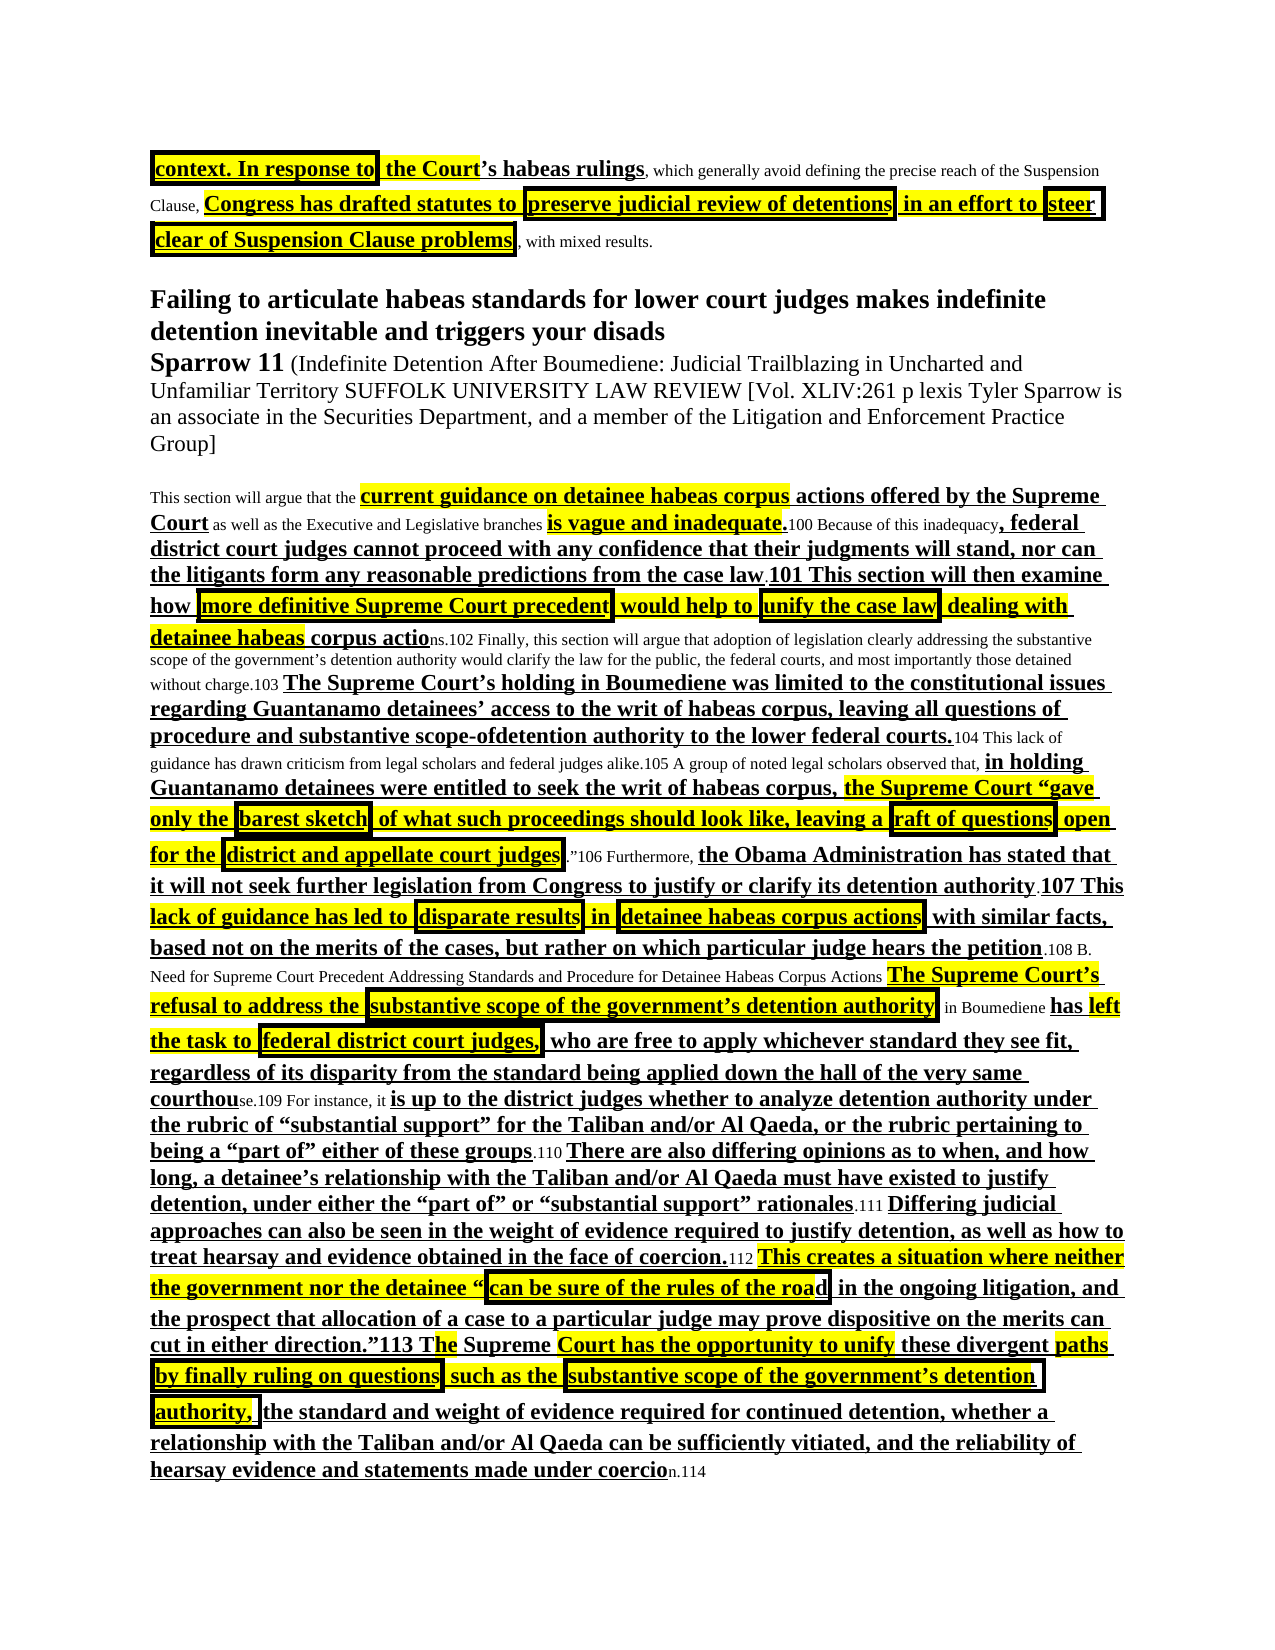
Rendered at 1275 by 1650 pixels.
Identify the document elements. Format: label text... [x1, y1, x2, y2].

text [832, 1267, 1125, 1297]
text Sparrow 11 (Indefinite Detention After Boumediene: Judicial Trailblazing in Uncharted and Unfamiliar Territory SUFFOLK UNIVERSITY LAW REVIEW [Vol. XLIV:261 p lexis Tyler Sparrow is an associate in the Securities Department, and a member of the Litigation and Enforcement Practice Group] [150, 346, 1125, 456]
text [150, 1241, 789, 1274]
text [150, 150, 1125, 257]
text Failing to articulate habeas standards for lower court judges makes indefinite detention inevitable and triggers your disads [150, 283, 1125, 346]
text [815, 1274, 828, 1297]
text This section will argue that the current guidance on detainee habeas corpus actions offered by the Supreme Court as well as the Executive and Legislative branches is vague and inadequate.100 Because of this inadequacy, federal district court judges cannot proceed with any confidence that their judgments will stand, nor can the litigants form any reasonable predictions from the case law.101 This section will then examine how more definitive Supreme Court precedent would help to unify the case law dealing with detainee habeas corpus actions.102 Finally, this section will argue that adoption of legislation clearly addressing the substantive scope of the government’s detention authority would clarify the law for the public, the federal courts, and most importantly those detained without charge.103 The Supreme Court’s holding in Boumediene was limited to the constitutional issues regarding Guantanamo detainees’ access to the writ of habeas corpus, leaving all questions of procedure and substantive scope-ofdetention authority to the lower federal courts.104 This lack of guidance has drawn criticism from legal scholars and federal judges alike.105 A group of noted legal scholars observed that, in holding Guantanamo detainees were entitled to seek the writ of habeas corpus, the Supreme Court “gave only the barest sketch of what such proceedings should look like, leaving a raft of questions open for the district and appellate court judges.”106 Furthermore, the Obama Administration has stated that it will not seek further legislation from Congress to justify or clarify its detention authority.107 This lack of guidance has led to disparate results in detainee habeas corpus actions with similar facts, based not on the merits of the cases, but rather on which particular judge hears the petition.108 B. Need for Supreme Court Precedent Addressing Standards and Procedure for Detainee Habeas Corpus Actions The Supreme Court’s refusal to address the substantive scope of the government’s detention authority in Boumediene has left the task to federal district court judges, who are free to apply whichever standard they see fit, regardless of its disparity from the standard being applied down the hall of the very same courthouse.109 For instance, it is up to the district judges whether to analyze detention authority under the rubric of “substantial support” for the Taliban and/or Al Qaeda, or the rubric pertaining to being a “part of” either of these groups.110 There are also differing opinions as to when, and how long, a detainee’s relationship with the Taliban and/or Al Qaeda must have existed to justify detention, under either the “part of” or “substantial support” rationales.111 Differing judicial approaches can also be seen in the weight of evidence required to justify detention, as well as how to treat hearsay and evidence obtained in the face of coercion.112 This creates a situation where neither the government nor the detainee “can be sure of the rules of the road in the ongoing litigation, and the prospect that allocation of a case to a particular judge may prove dispositive on the merits can cut in either direction.”113 The Supreme Court has the opportunity to unify these divergent paths by finally ruling on questions such as the substantive scope of the government’s detention authority, the standard and weight of evidence required for continued detention, whether a relationship with the Taliban and/or Al Qaeda can be sufficiently vitiated, and the reliability of hearsay evidence and statements made under coercion.114 [150, 482, 1125, 1240]
